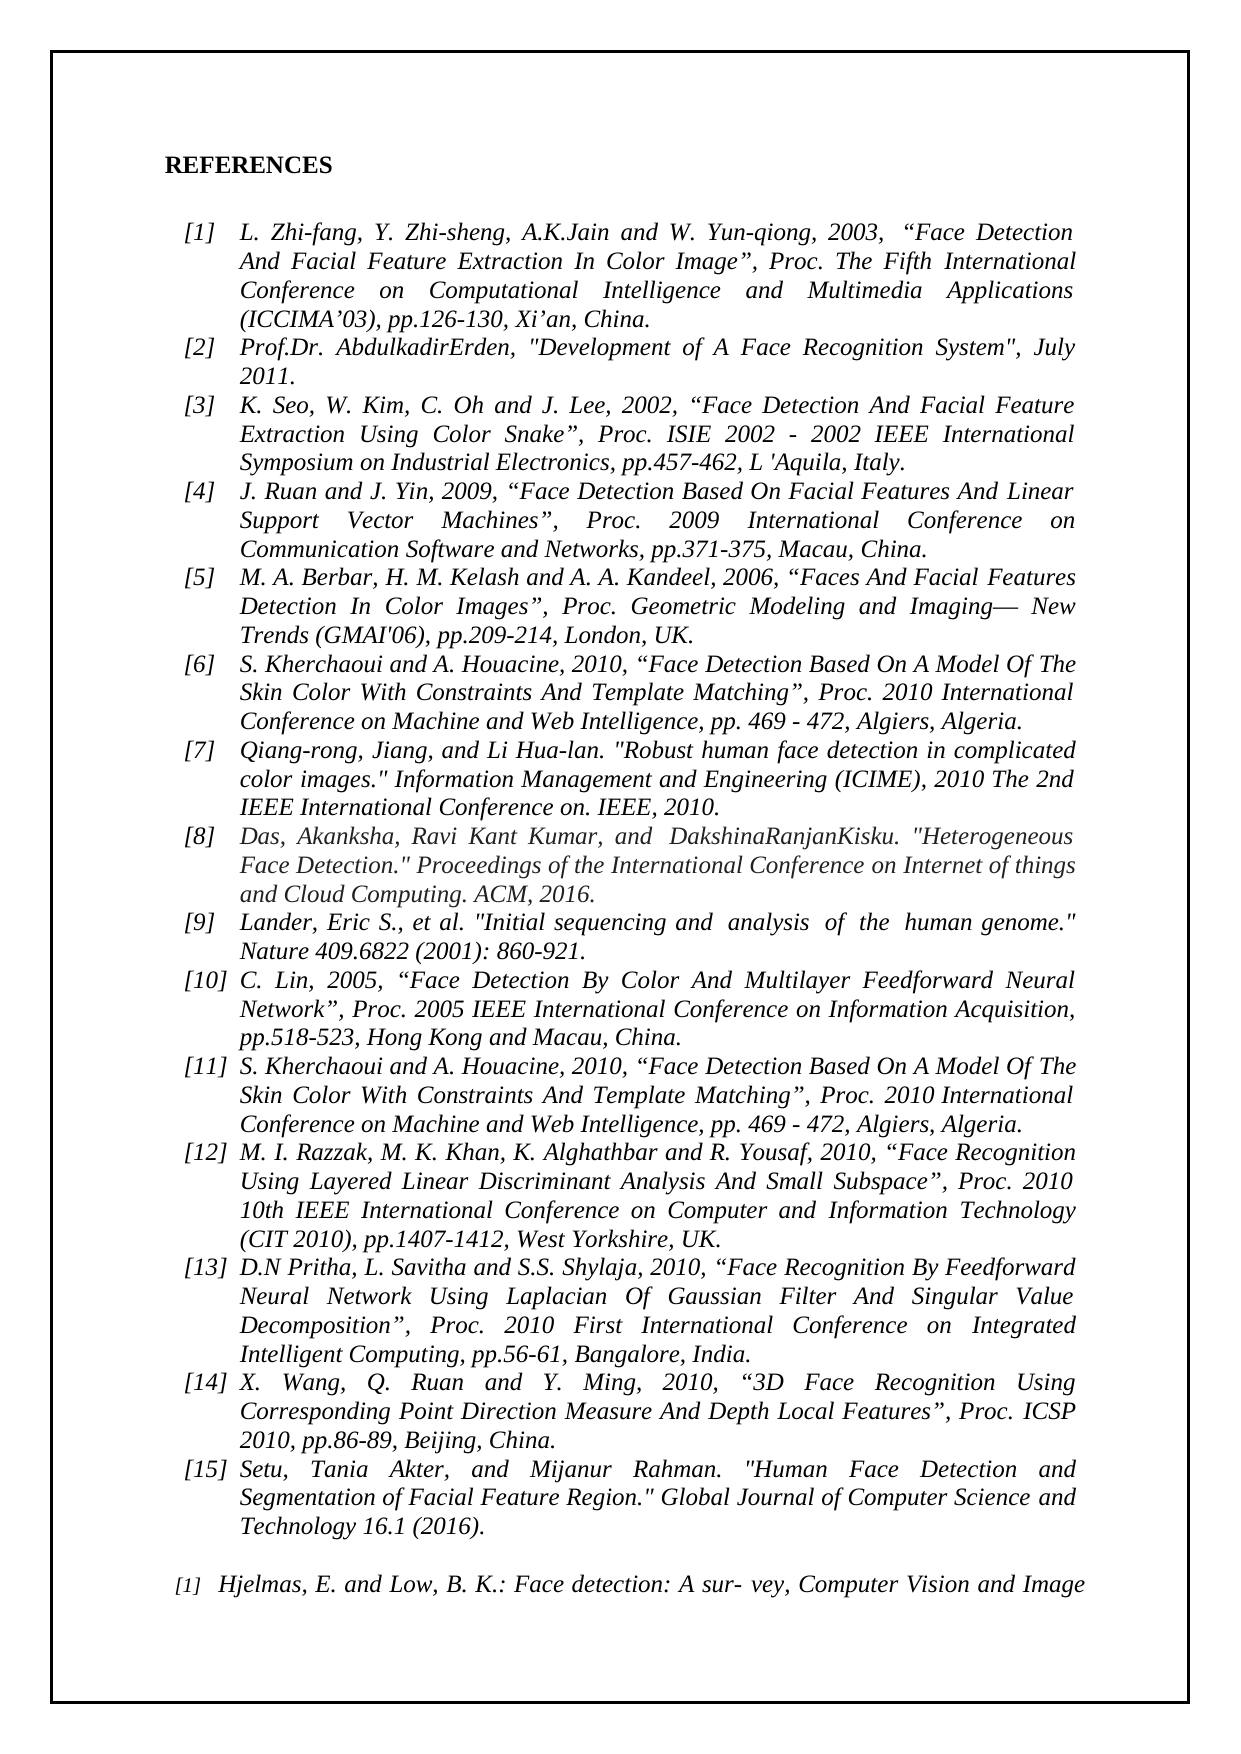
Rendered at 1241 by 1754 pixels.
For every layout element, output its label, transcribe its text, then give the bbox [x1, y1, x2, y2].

list D.N Pritha, L. Savitha and S.S. Shylaja, 2010, “Face Recognition By Feedforward Neural Network Using Laplacian Of Gaussian Filter And Singular Value Decomposition”, Proc. 2010 First International Conference on Integrated Intelligent Computing, pp.56-61, Bangalore, India. [183, 1252, 1076, 1367]
list L. Zhi-fang, Y. Zhi-sheng, A.K.Jain and W. Yun-qiong, 2003, “Face Detection And Facial Feature Extraction In Color Image”, Proc. The Fifth International Conference on Computational Intelligence and Multimedia Applications (ICCIMA’03), pp.126-130, Xi’an, China. [183, 217, 1076, 332]
list M. I. Razzak, M. K. Khan, K. Alghathbar and R. Yousaf, 2010, “Face Recognition Using Layered Linear Discriminant Analysis And Small Subspace”, Proc. 2010 10th IEEE International Conference on Computer and Information Technology (CIT 2010), pp.1407-1412, West Yorkshire, UK. [183, 1137, 1076, 1252]
list Prof.Dr. AbdulkadirErden, "Development of A Face Recognition System", July 2011. [183, 332, 1076, 390]
list K. Seo, W. Kim, C. Oh and J. Lee, 2002, “Face Detection And Facial Feature Extraction Using Color Snake”, Proc. ISIE 2002 - 2002 IEEE International Symposium on Industrial Electronics, pp.457-462, L 'Aquila, Italy. [183, 390, 1076, 476]
list Lander, Eric S., et al. "Initial sequencing and analysis of the human genome." Nature 409.6822 (2001): 860-921. [183, 907, 1076, 965]
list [174, 1569, 1085, 1598]
list S. Kherchaoui and A. Houacine, 2010, “Face Detection Based On A Model Of The Skin Color With Constraints And Template Matching”, Proc. 2010 International Conference on Machine and Web Intelligence, pp. 469 - 472, Algiers, Algeria. [183, 1051, 1076, 1137]
list Das, Akanksha, Ravi Kant Kumar, and DakshinaRanjanKisku. "Heterogeneous Face Detection." Proceedings of the International Conference on Internet of things and Cloud Computing. ACM, 2016. [183, 821, 1076, 907]
subtitle REFERENCES [164, 150, 1090, 179]
list J. Ruan and J. Yin, 2009, “Face Detection Based On Facial Features And Linear Support Vector Machines”, Proc. 2009 International Conference on Communication Software and Networks, pp.371-375, Macau, China. [183, 476, 1076, 562]
list M. A. Berbar, H. M. Kelash and A. A. Kandeel, 2006, “Faces And Facial Features Detection In Color Images”, Proc. Geometric Modeling and Imaging― New Trends (GMAI'06), pp.209-214, London, UK. [183, 562, 1076, 649]
list Setu, Tania Akter, and Mijanur Rahman. "Human Face Detection and Segmentation of Facial Feature Region." Global Journal of Computer Science and Technology 16.1 (2016). [183, 1454, 1076, 1540]
list X. Wang, Q. Ruan and Y. Ming, 2010, “3D Face Recognition Using Corresponding Point Direction Measure And Depth Local Features”, Proc. ICSP 2010, pp.86-89, Beijing, China. [183, 1367, 1076, 1454]
list C. Lin, 2005, “Face Detection By Color And Multilayer Feedforward Neural Network”, Proc. 2005 IEEE International Conference on Information Acquisition, pp.518-523, Hong Kong and Macau, China. [183, 965, 1076, 1051]
list Qiang-rong, Jiang, and Li Hua-lan. "Robust human face detection in complicated color images." Information Management and Engineering (ICIME), 2010 The 2nd IEEE International Conference on. IEEE, 2010. [183, 735, 1076, 821]
list S. Kherchaoui and A. Houacine, 2010, “Face Detection Based On A Model Of The Skin Color With Constraints And Template Matching”, Proc. 2010 International Conference on Machine and Web Intelligence, pp. 469 - 472, Algiers, Algeria. [183, 649, 1076, 735]
